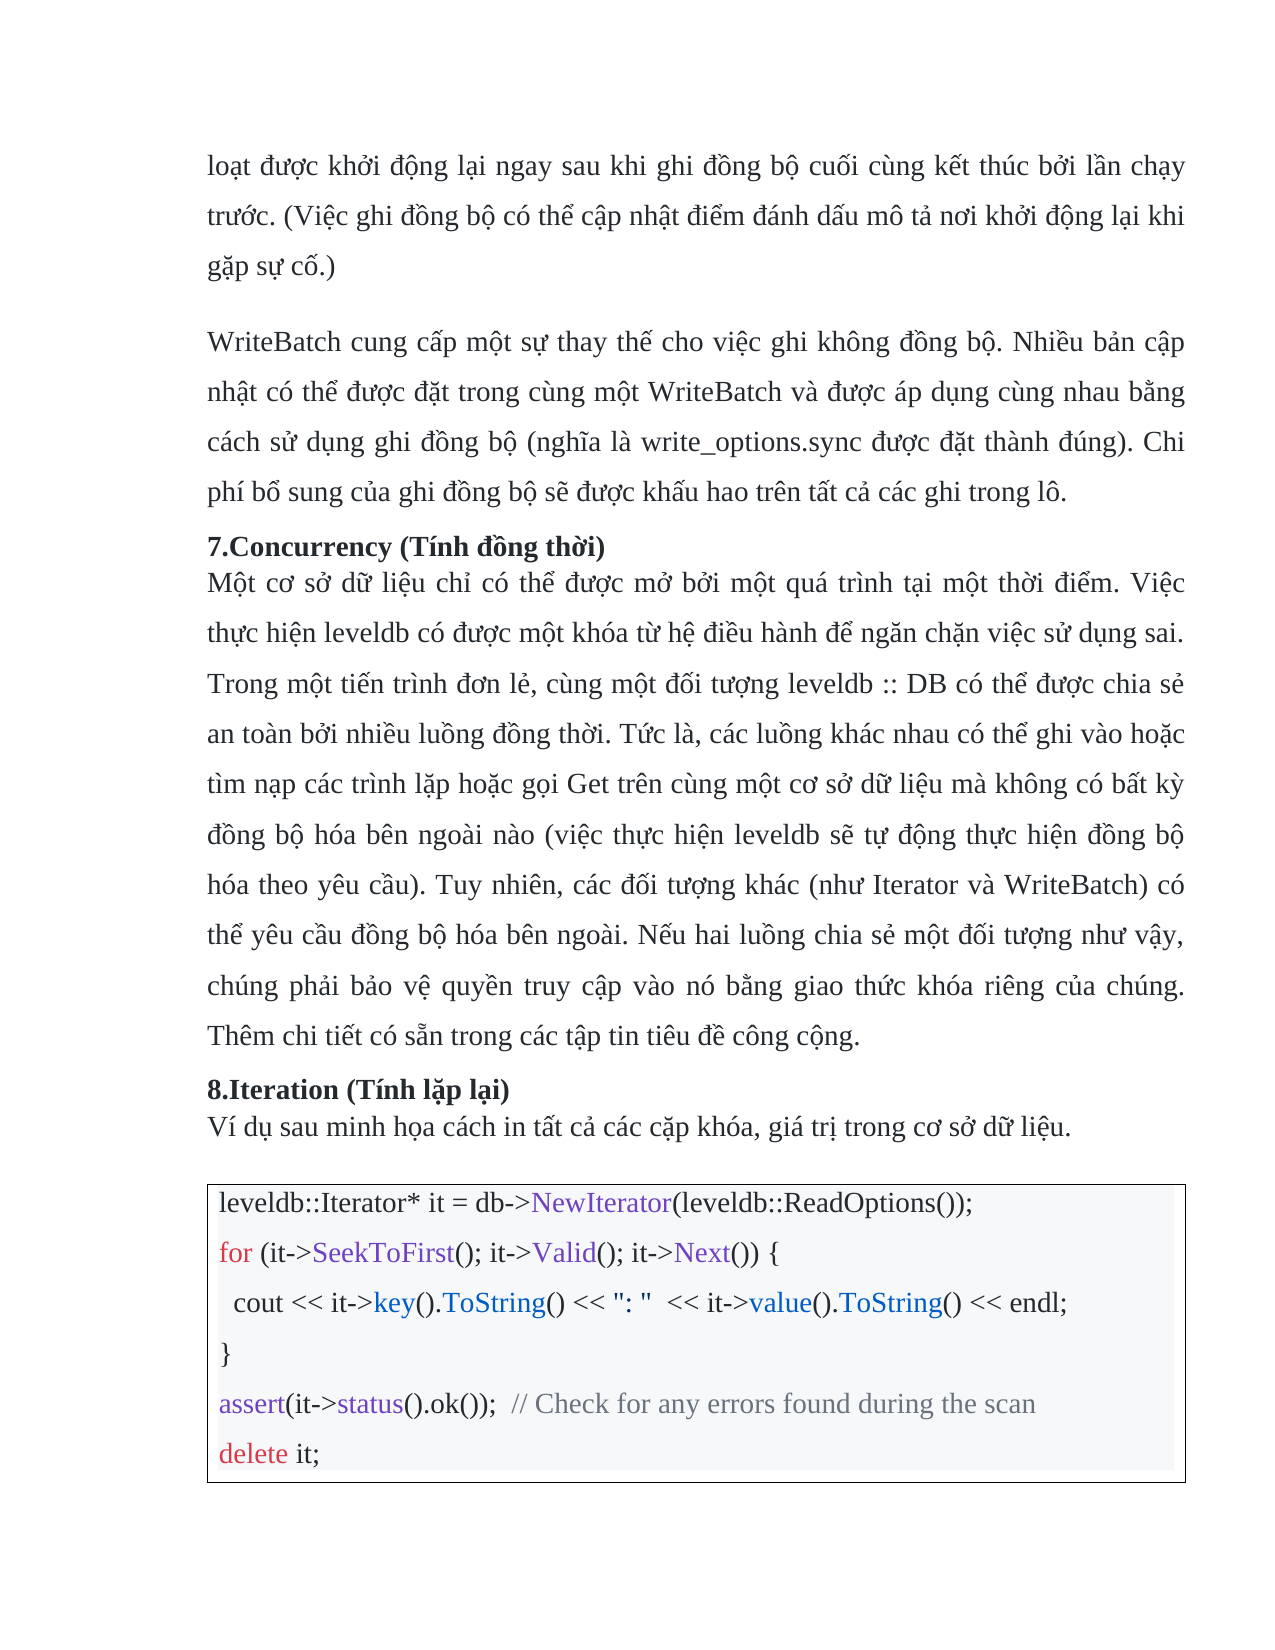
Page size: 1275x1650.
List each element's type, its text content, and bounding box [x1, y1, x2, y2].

text Một cơ sở dữ liệu chỉ có thể được mở bởi một quá trình tại một thời điểm. Việc thực hiện leveldb có được một khóa từ hệ điều hành để ngăn chặn việc sử dụng sai. Trong một tiến trình đơn lẻ, cùng một đối tượng leveldb :: DB có thể được chia sẻ an toàn bởi nhiều luồng đồng thời. Tức là, các luồng khác nhau có thể ghi vào hoặc tìm nạp các trình lặp hoặc gọi Get trên cùng một cơ sở dữ liệu mà không có bất kỳ đồng bộ hóa bên ngoài nào (việc thực hiện leveldb sẽ tự động thực hiện đồng bộ hóa theo yêu cầu). Tuy nhiên, các đối tượng khác (như Iterator và WriteBatch) có thể yêu cầu đồng bộ hóa bên ngoài. Nếu hai luồng chia sẻ một đối tượng như vậy, chúng phải bảo vệ quyền truy cập vào nó bằng giao thức khóa riêng của chúng. Thêm chi tiết có sẵn trong các tập tin tiêu đề công cộng. [207, 565, 1186, 1052]
table_header leveldb::Iterator* it = db->NewIterator(leveldb::ReadOptions()); for (it->SeekToFirst(); it->Valid(); it->Next()) { cout << it->key().ToString() << ": " << it->value().ToString() << endl; } assert(it->status().ok()); // Check for any errors found during the scan delete it; [208, 1185, 1185, 1482]
subtitle 7.Concurrency (Tính đồng thời) [207, 529, 1186, 563]
subtitle 8.Iteration (Tính lặp lại) [207, 1072, 1186, 1106]
text Ví dụ sau minh họa cách in tất cả các cặp khóa, giá trị trong cơ sở dữ liệu. [207, 1109, 1186, 1142]
text WriteBatch cung cấp một sự thay thế cho việc ghi không đồng bộ. Nhiều bản cập nhật có thể được đặt trong cùng một WriteBatch và được áp dụng cùng nhau bằng cách sử dụng ghi đồng bộ (nghĩa là write_options.sync được đặt thành đúng). Chi phí bổ sung của ghi đồng bộ sẽ được khấu hao trên tất cả các ghi trong lô. [207, 324, 1186, 508]
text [207, 148, 1186, 282]
